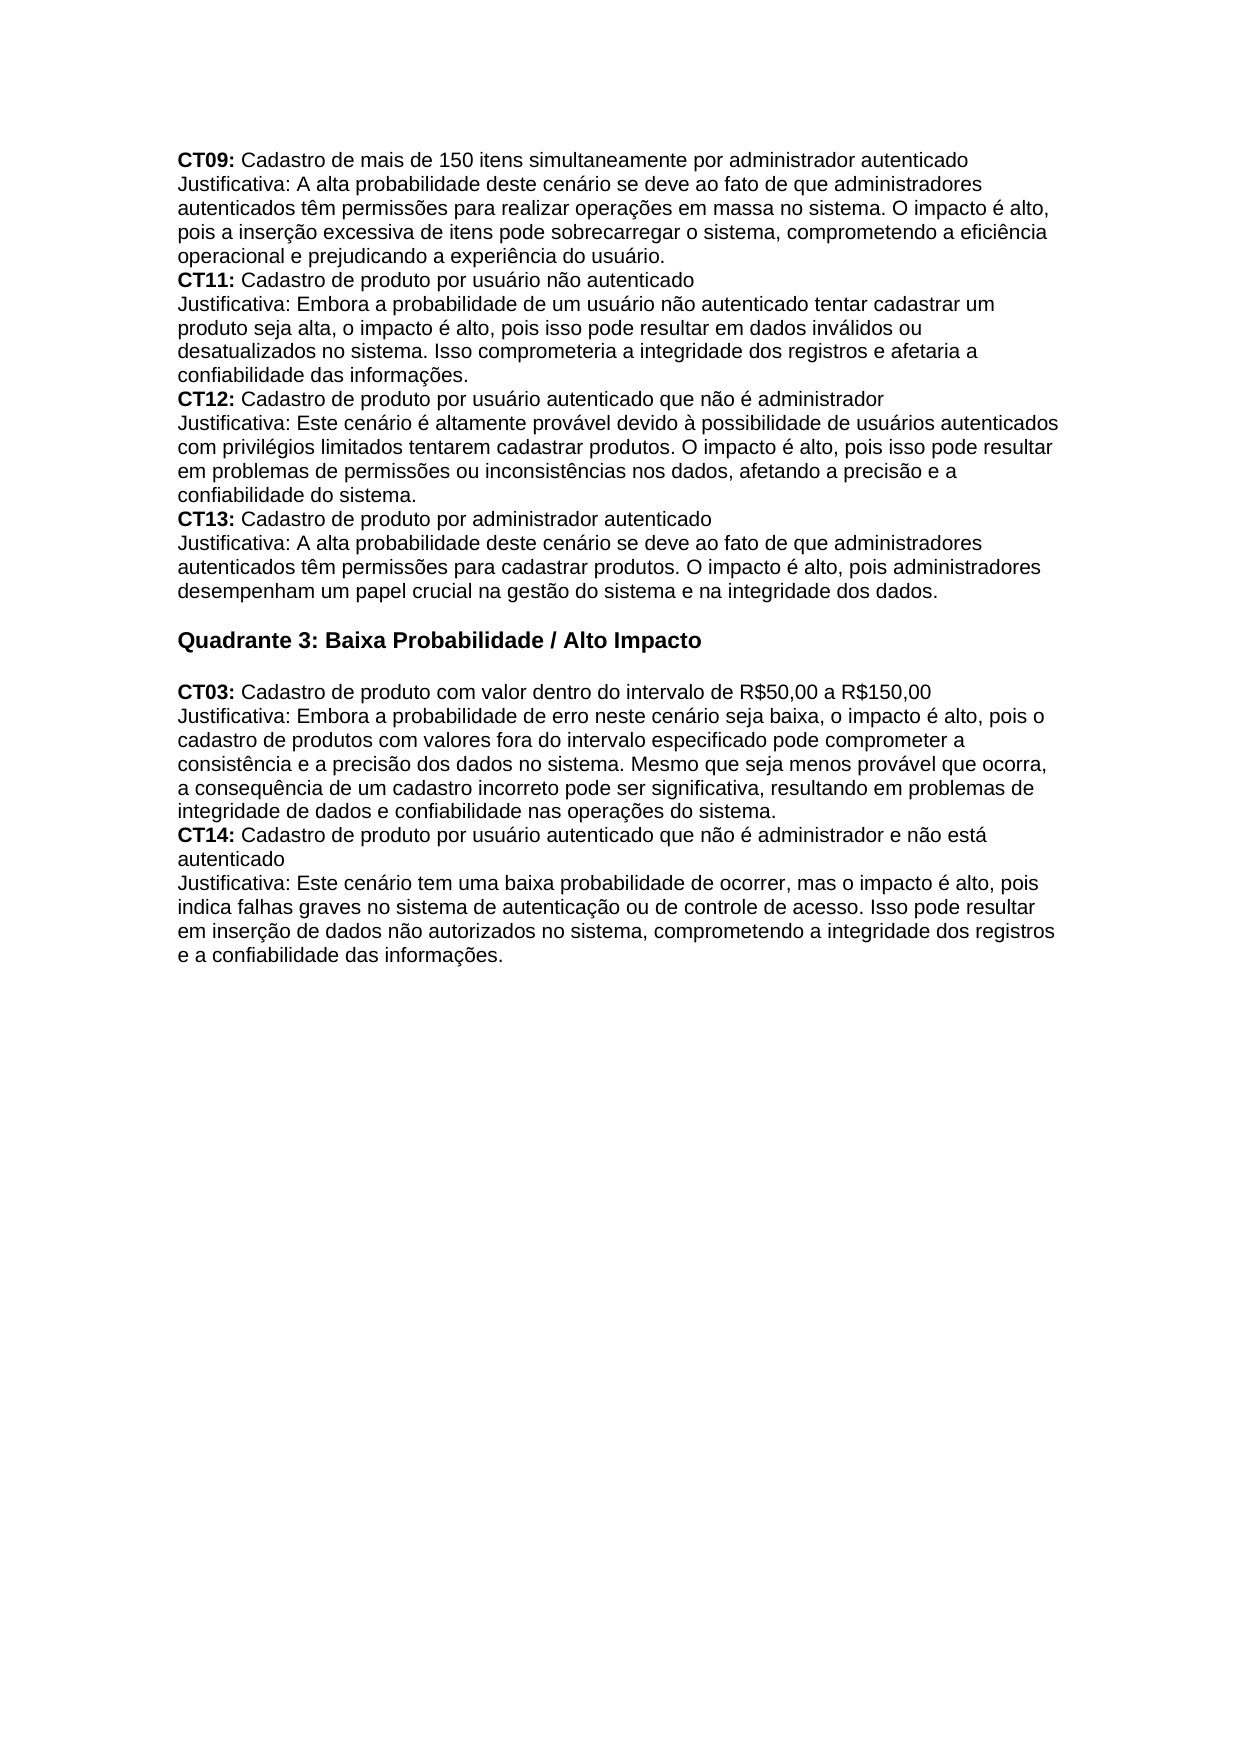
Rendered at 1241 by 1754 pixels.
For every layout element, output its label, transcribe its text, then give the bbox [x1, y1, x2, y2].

text Quadrante 3: Baixa Probabilidade / Alto Impacto [177, 627, 1063, 653]
text Justificativa: Embora a probabilidade de um usuário não autenticado tentar cadastrar um produto seja alta, o impacto é alto, pois isso pode resultar em dados inválidos ou desatualizados no sistema. Isso comprometeria a integridade dos registros e afetaria a confiabilidade das informações. [177, 291, 1063, 387]
text Justificativa: Este cenário tem uma baixa probabilidade de ocorrer, mas o impacto é alto, pois indica falhas graves no sistema de autenticação ou de controle de acesso. Isso pode resultar em inserção de dados não autorizados no sistema, comprometendo a integridade dos registros e a confiabilidade das informações. [177, 871, 1063, 967]
text CT03: Cadastro de produto com valor dentro do intervalo de R$50,00 a R$150,00 [177, 679, 1063, 703]
text CT12: Cadastro de produto por usuário autenticado que não é administrador [177, 387, 1063, 411]
text Justificativa: Embora a probabilidade de erro neste cenário seja baixa, o impacto é alto, pois o cadastro de produtos com valores fora do intervalo especificado pode comprometer a consistência e a precisão dos dados no sistema. Mesmo que seja menos provável que ocorra, a consequência de um cadastro incorreto pode ser significativa, resultando em problemas de integridade de dados e confiabilidade nas operações do sistema. [177, 703, 1063, 823]
text CT14: Cadastro de produto por usuário autenticado que não é administrador e não está autenticado [177, 823, 1063, 871]
text Justificativa: A alta probabilidade deste cenário se deve ao fato de que administradores autenticados têm permissões para realizar operações em massa no sistema. O impacto é alto, pois a inserção excessiva de itens pode sobrecarregar o sistema, comprometendo a eficiência operacional e prejudicando a experiência do usuário. [177, 172, 1063, 267]
text Justificativa: Este cenário é altamente provável devido à possibilidade de usuários autenticados com privilégios limitados tentarem cadastrar produtos. O impacto é alto, pois isso pode resultar em problemas de permissões ou inconsistências nos dados, afetando a precisão e a confiabilidade do sistema. [177, 411, 1063, 507]
text CT11: Cadastro de produto por usuário não autenticado [177, 267, 1063, 291]
text CT09: Cadastro de mais de 150 itens simultaneamente por administrador autenticado [177, 148, 1063, 172]
text Justificativa: A alta probabilidade deste cenário se deve ao fato de que administradores autenticados têm permissões para cadastrar produtos. O impacto é alto, pois administradores desempenham um papel crucial na gestão do sistema e na integridade dos dados. [177, 531, 1063, 603]
text CT13: Cadastro de produto por administrador autenticado [177, 507, 1063, 531]
